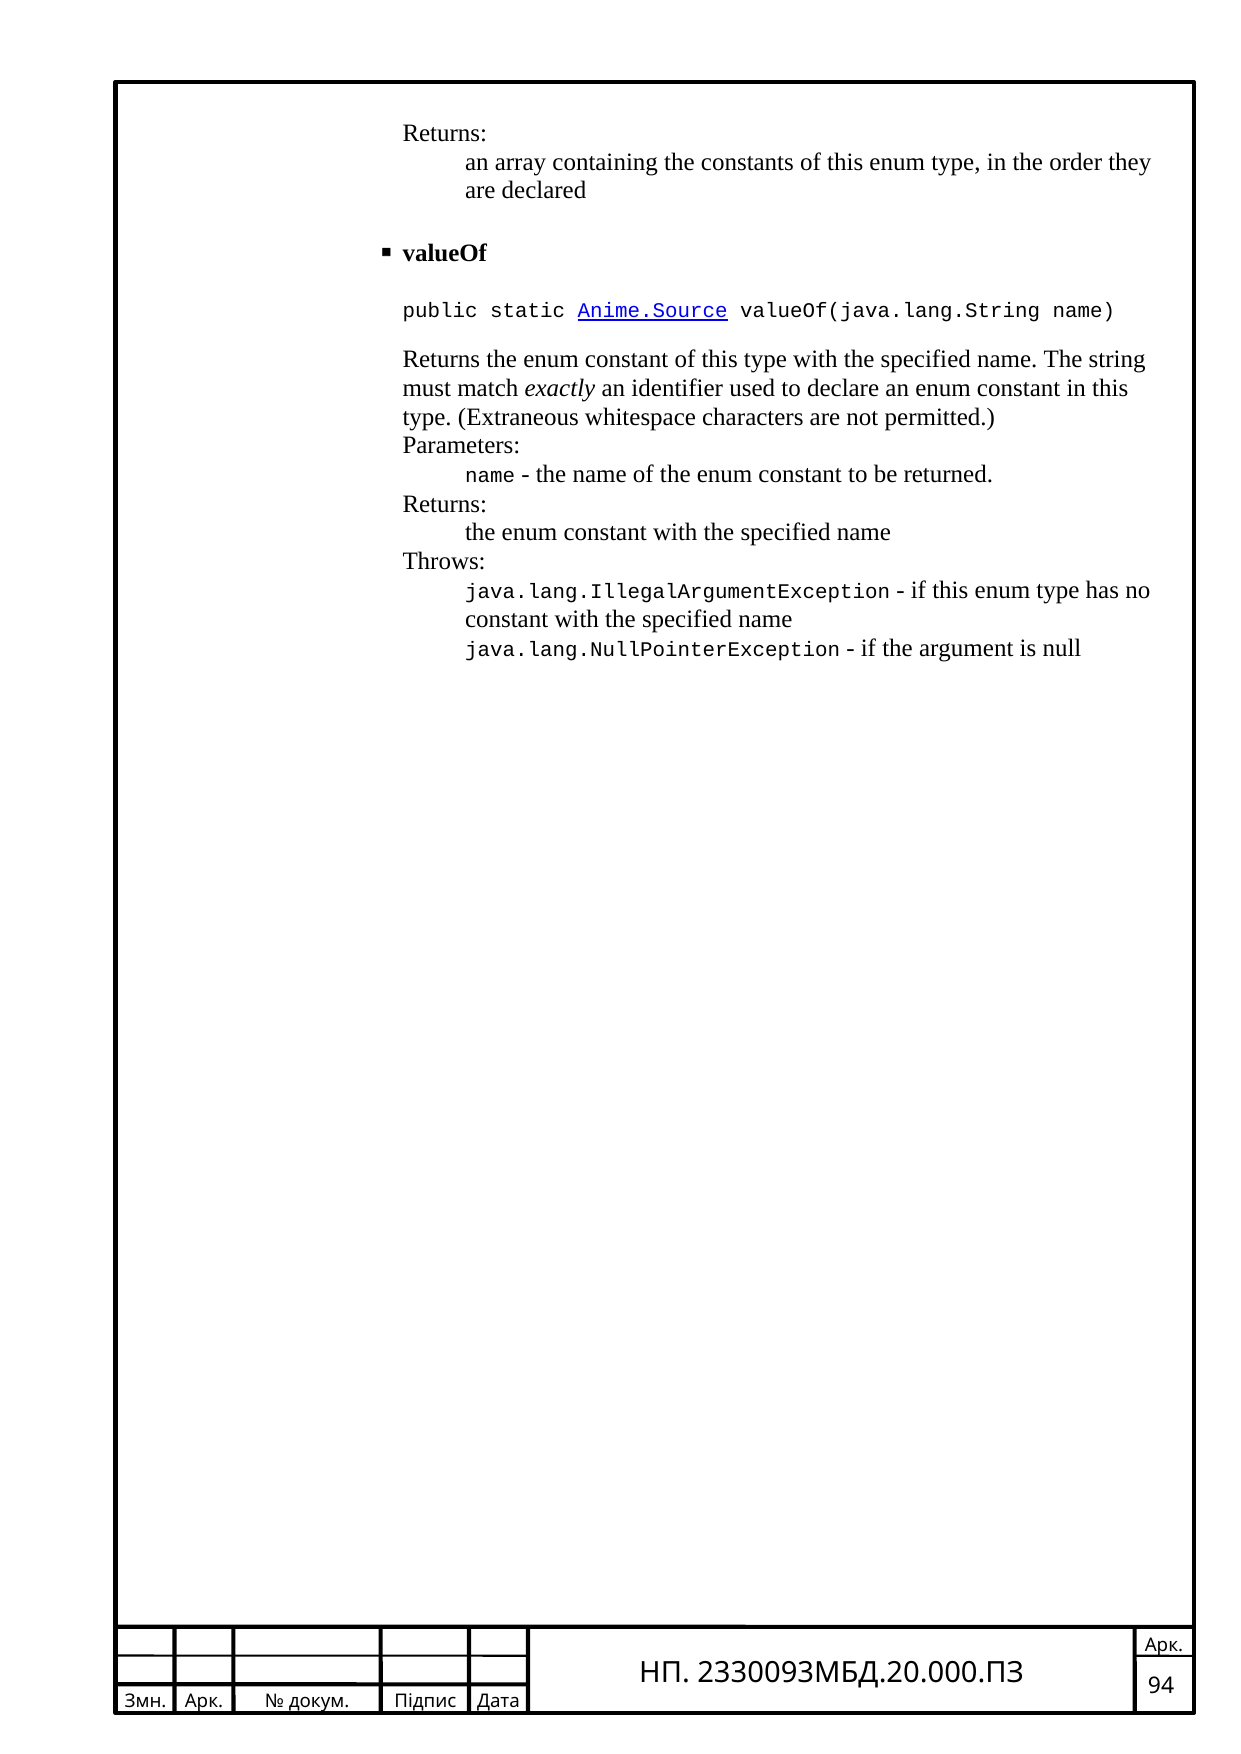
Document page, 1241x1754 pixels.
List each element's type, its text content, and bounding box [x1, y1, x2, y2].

text an array containing the constants of this enum type, in the order they are declared [465, 147, 1152, 204]
list valueOf [380, 238, 1152, 266]
text public static Anime.Source valueOf(java.lang.String name) [402, 299, 1152, 323]
text name - the name of the enum constant to be returned. [465, 459, 1152, 489]
text Parameters: [402, 430, 1152, 459]
text java.lang.NullPointerException - if the argument is null [465, 633, 1152, 663]
text Returns the enum constant of this type with the specified name. The string must match exactly an identifier used to declare an enum constant in this type. (Extraneous whitespace characters are not permitted.) [402, 344, 1152, 430]
text java.lang.IllegalArgumentException - if this enum type has no constant with the specified name [465, 575, 1152, 633]
text Returns: [402, 489, 1152, 517]
text Returns: [402, 118, 1152, 147]
text Throws: [402, 546, 1152, 575]
text the enum constant with the specified name [465, 517, 1152, 546]
